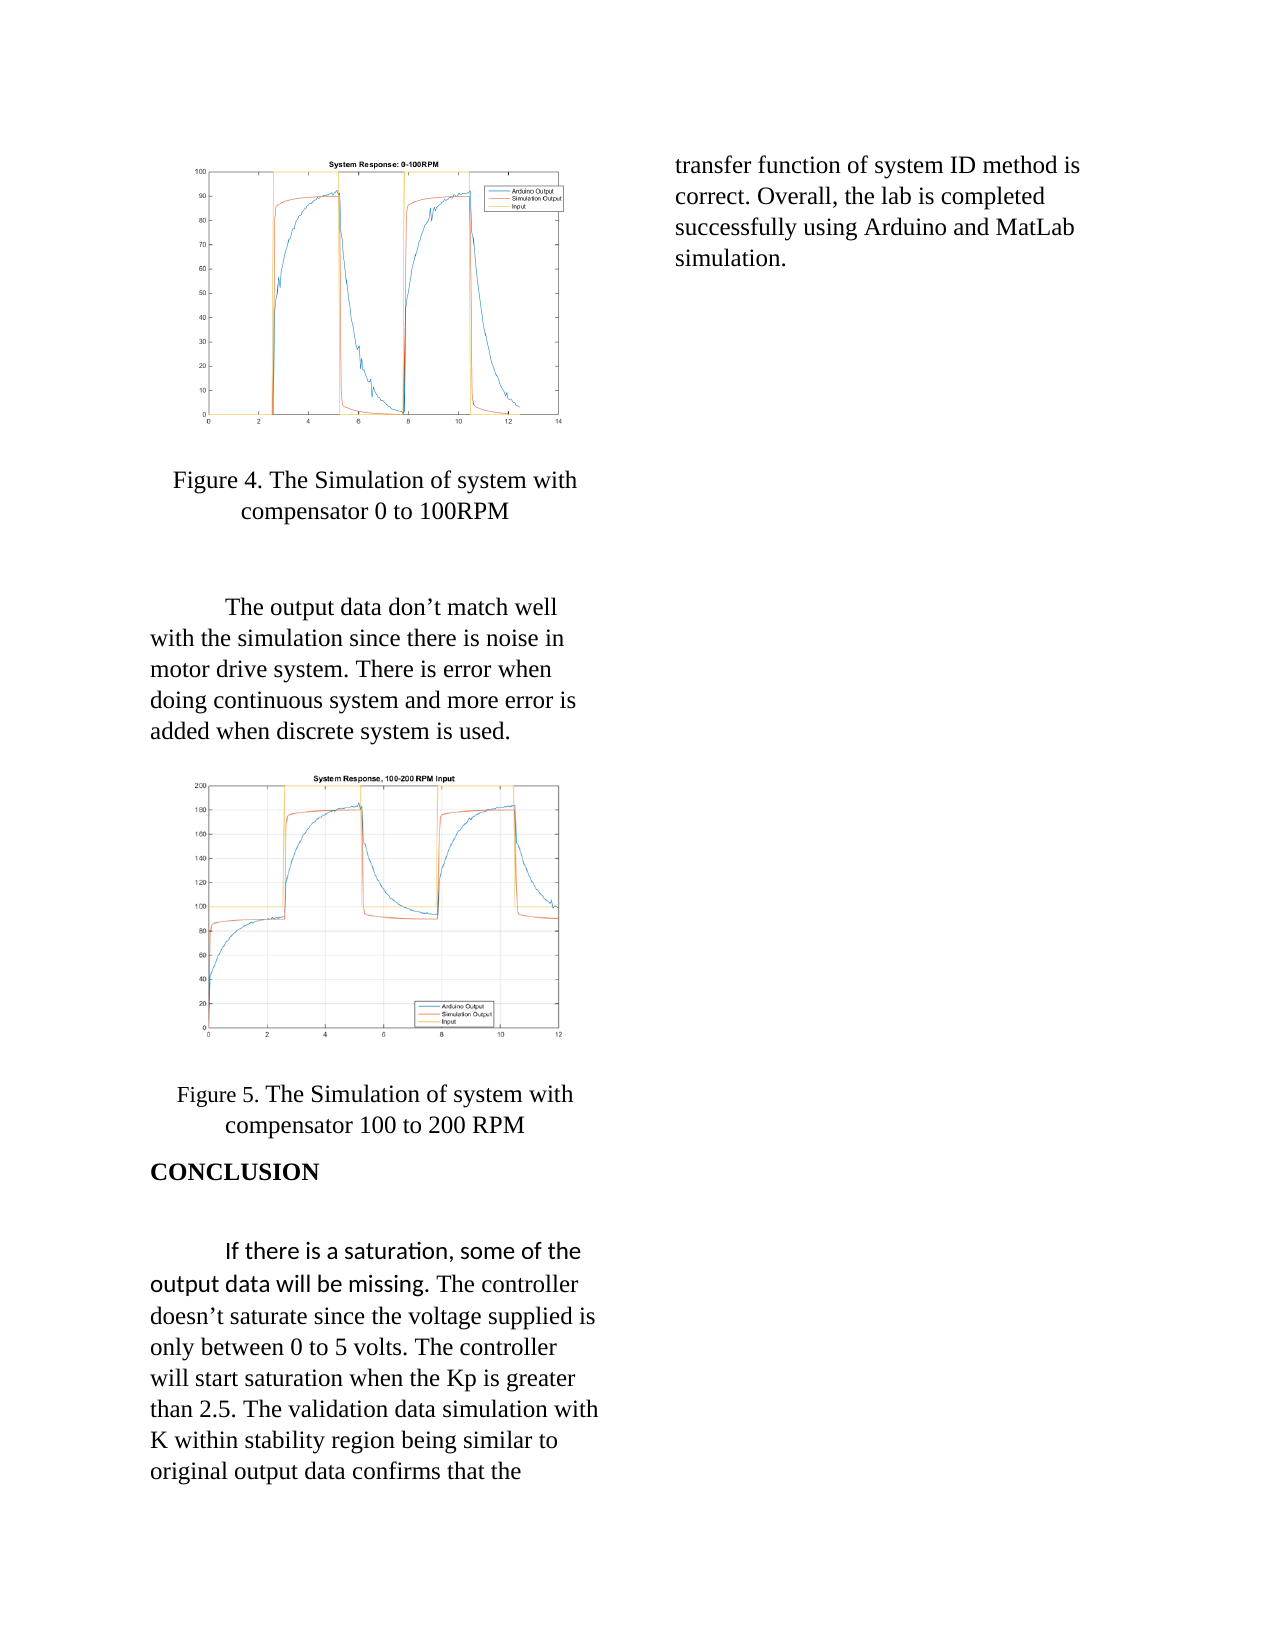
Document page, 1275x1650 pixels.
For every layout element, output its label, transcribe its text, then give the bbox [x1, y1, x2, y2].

text Figure 4. The Simulation of system with compensator 0 to 100RPM [150, 465, 600, 525]
text The output data don’t match well with the simulation since there is noise in motor drive system. There is error when doing continuous system and more error is added when discrete system is used. [150, 592, 600, 744]
text CONCLUSION [150, 1157, 600, 1186]
text Figure 5. The Simulation of system with compensator 100 to 200 RPM [150, 1079, 600, 1138]
text If there is a saturation, some of the output data will be missing. The controller doesn’t saturate since the voltage supplied is only between 0 to 5 volts. The controller will start saturation when the Kp is greater than 2.5. The validation data simulation with K within stability region being similar to original output data confirms that the transfer function of system ID method is correct. Overall, the lab is completed successfully using Arduino and MatLab simulation. [150, 1235, 600, 1485]
picture [150, 763, 600, 1060]
text If there is a saturation, some of the output data will be missing. The controller doesn’t saturate since the voltage supplied is only between 0 to 5 volts. The controller will start saturation when the Kp is greater than 2.5. The validation data simulation with K within stability region being similar to original output data confirms that the transfer function of system ID method is correct. Overall, the lab is completed successfully using Arduino and MatLab simulation. [675, 150, 1125, 272]
picture [150, 150, 600, 447]
